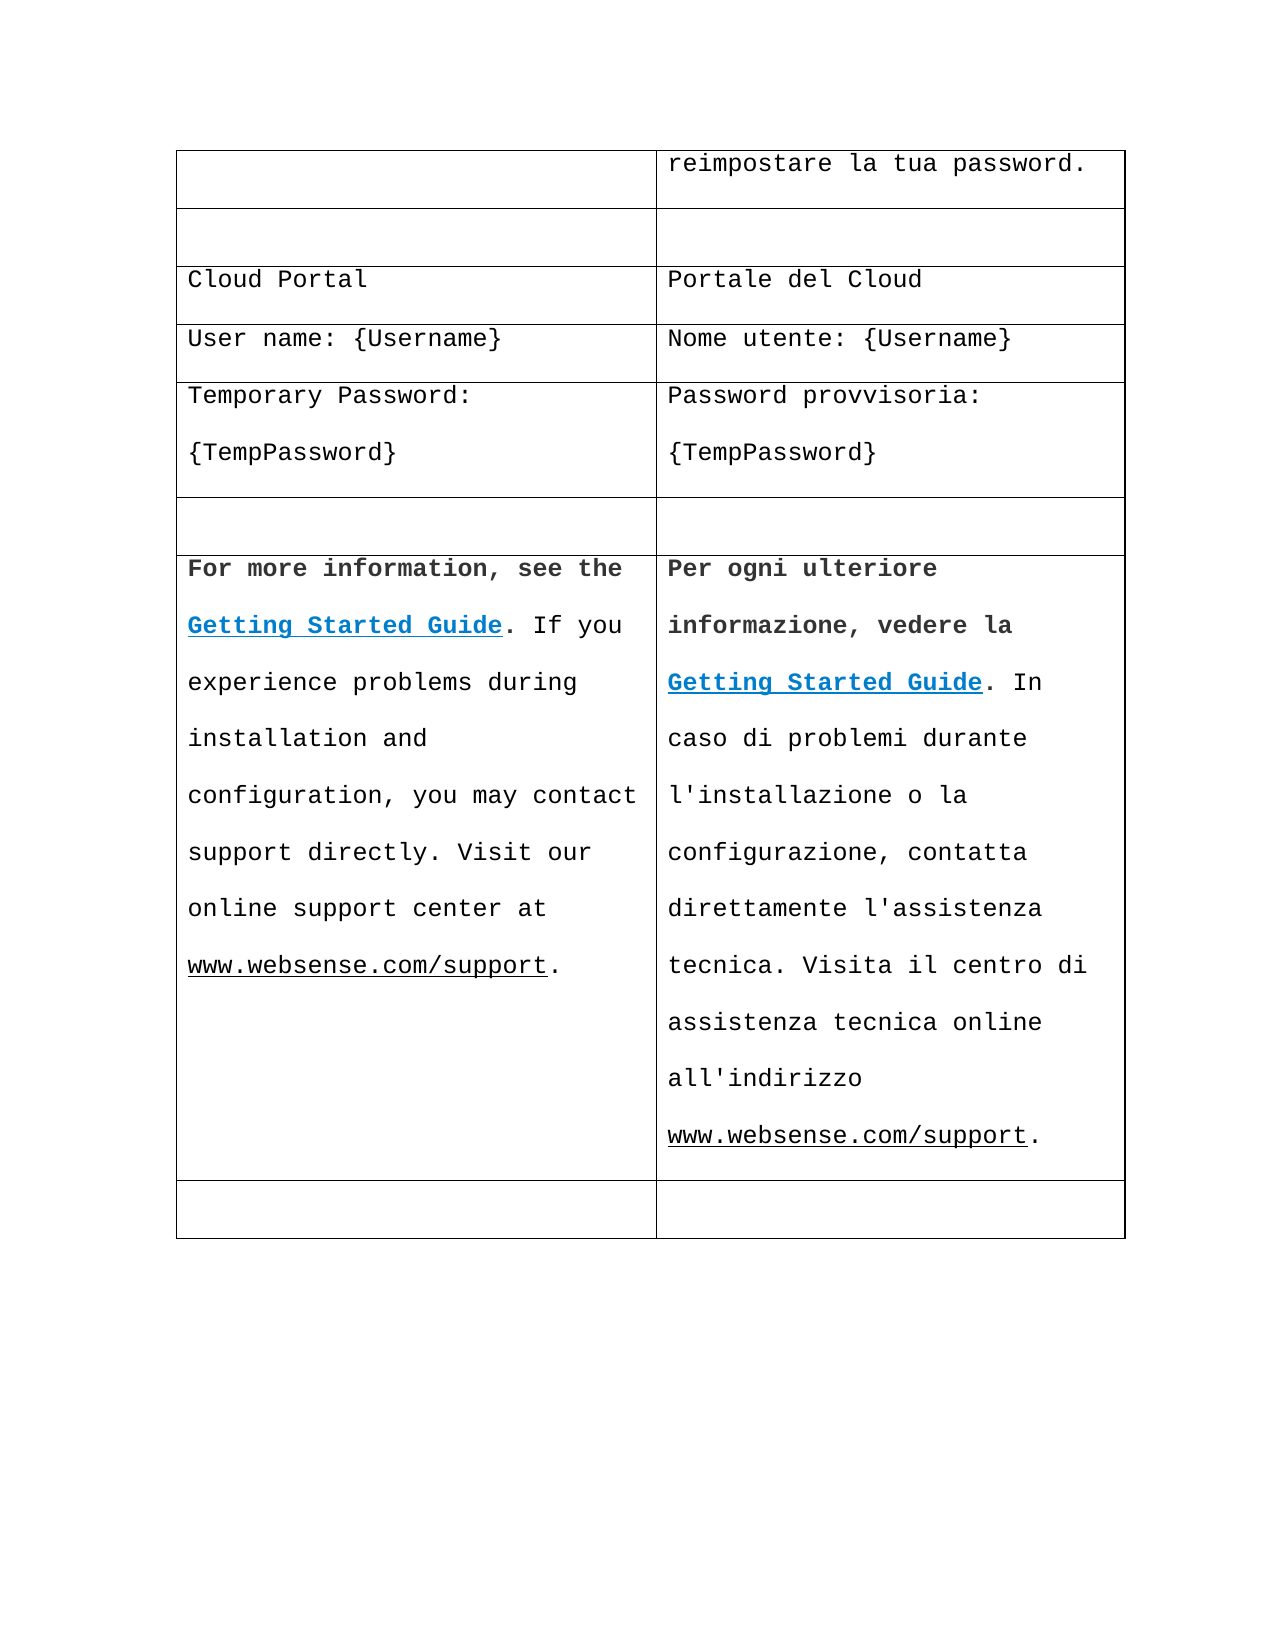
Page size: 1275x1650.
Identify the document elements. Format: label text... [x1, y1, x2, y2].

table_cell Temporary Password: {TempPassword} [177, 383, 656, 497]
table_cell [657, 498, 1124, 555]
table_cell For more information, see the Getting Started Guide. If you experience problems during installation and configuration, you may contact support directly. Visit our online support center at www.websense.com/support. [177, 556, 656, 1179]
table_cell Password provvisoria: {TempPassword} [657, 383, 1124, 497]
table_cell Nome utente: {Username} [657, 325, 1124, 382]
table_cell [177, 498, 656, 555]
table_cell [177, 209, 656, 266]
table_cell [657, 1181, 1124, 1237]
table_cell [657, 151, 1124, 208]
table_cell Cloud Portal [177, 267, 656, 324]
table_cell User name: {Username} [177, 325, 656, 382]
table_cell [657, 209, 1124, 266]
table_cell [177, 151, 656, 208]
table_cell Portale del Cloud [657, 267, 1124, 324]
table_cell [177, 1181, 656, 1237]
table_cell Per ogni ulteriore informazione, vedere la Getting Started Guide. In caso di problemi durante l'installazione o la configurazione, contatta direttamente l'assistenza tecnica. Visita il centro di assistenza tecnica online all'indirizzo www.websense.com/support. [657, 556, 1124, 1179]
